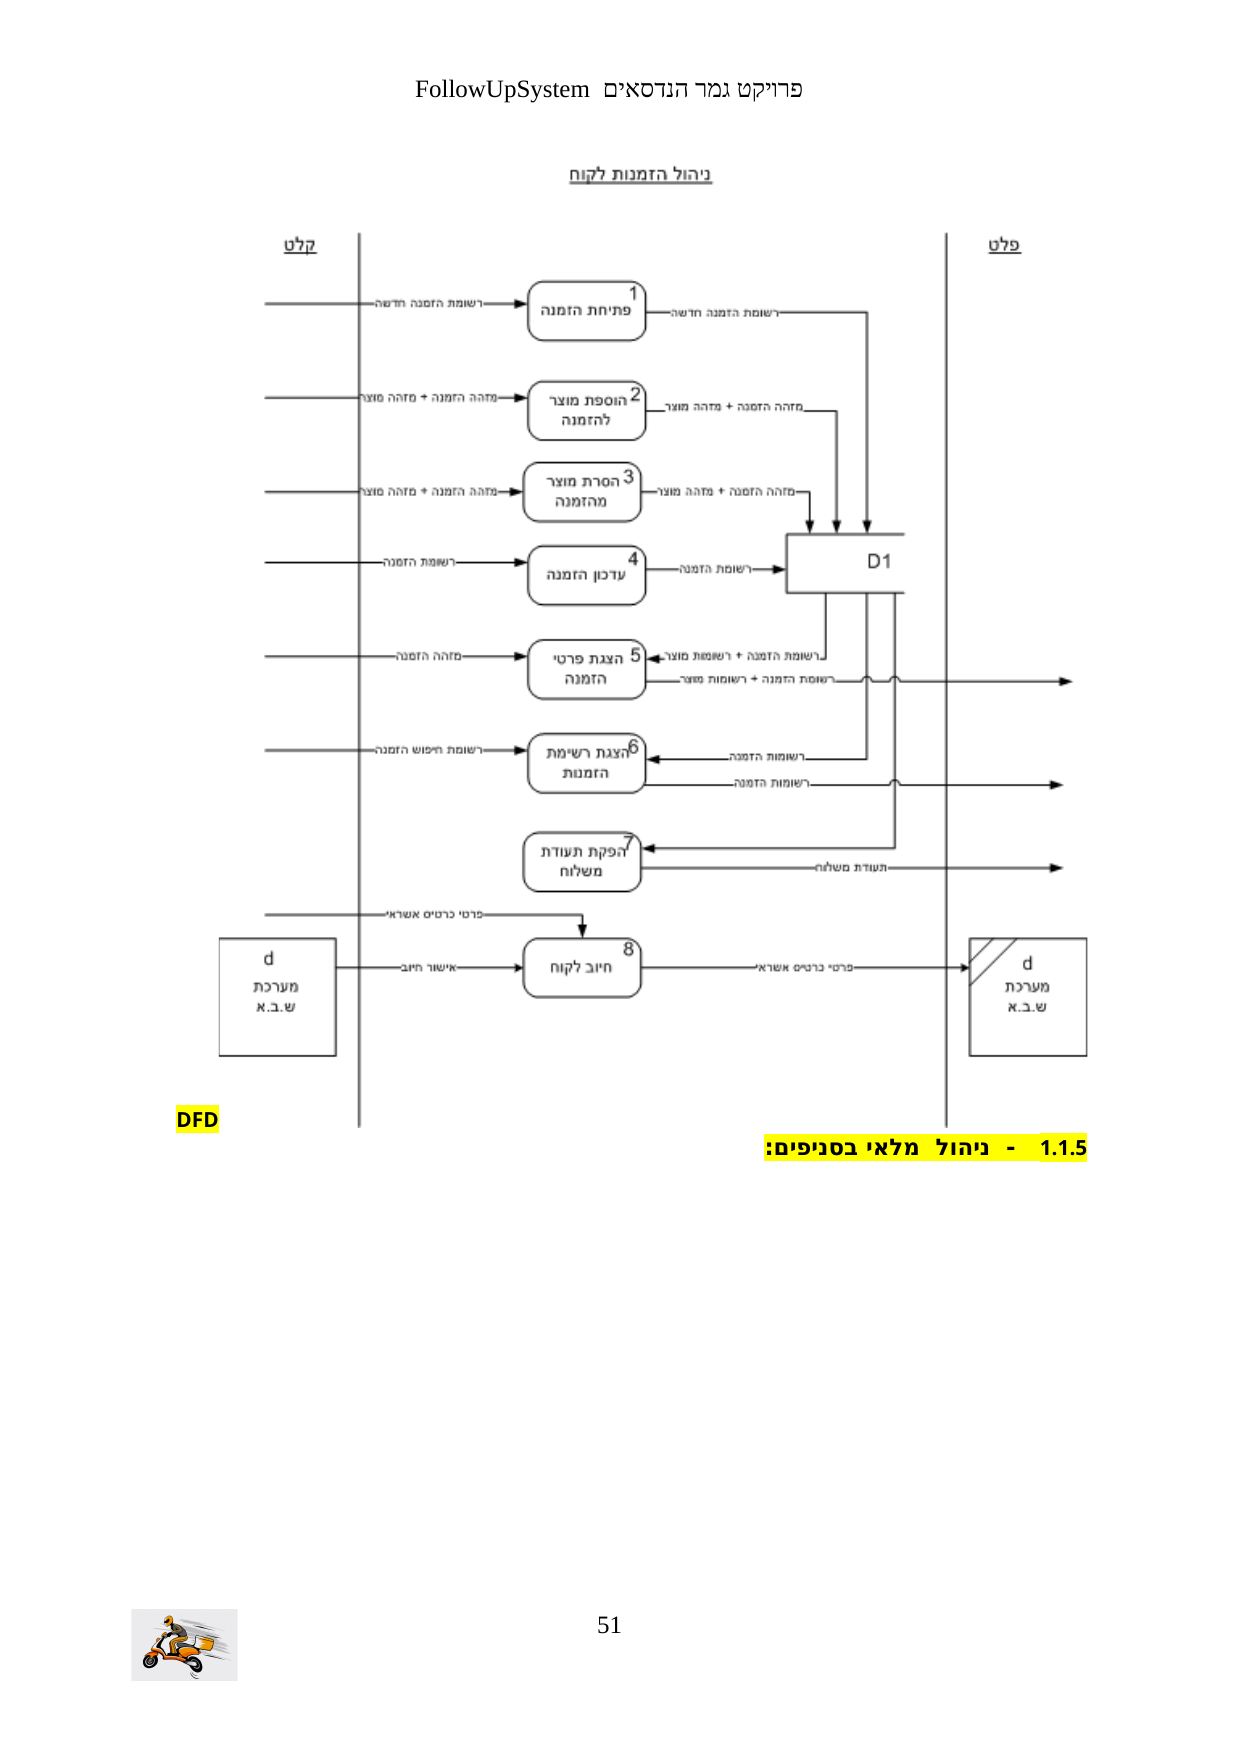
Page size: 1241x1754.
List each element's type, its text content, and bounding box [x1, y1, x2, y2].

picture [131, 1609, 238, 1681]
picture [218, 160, 1088, 1128]
